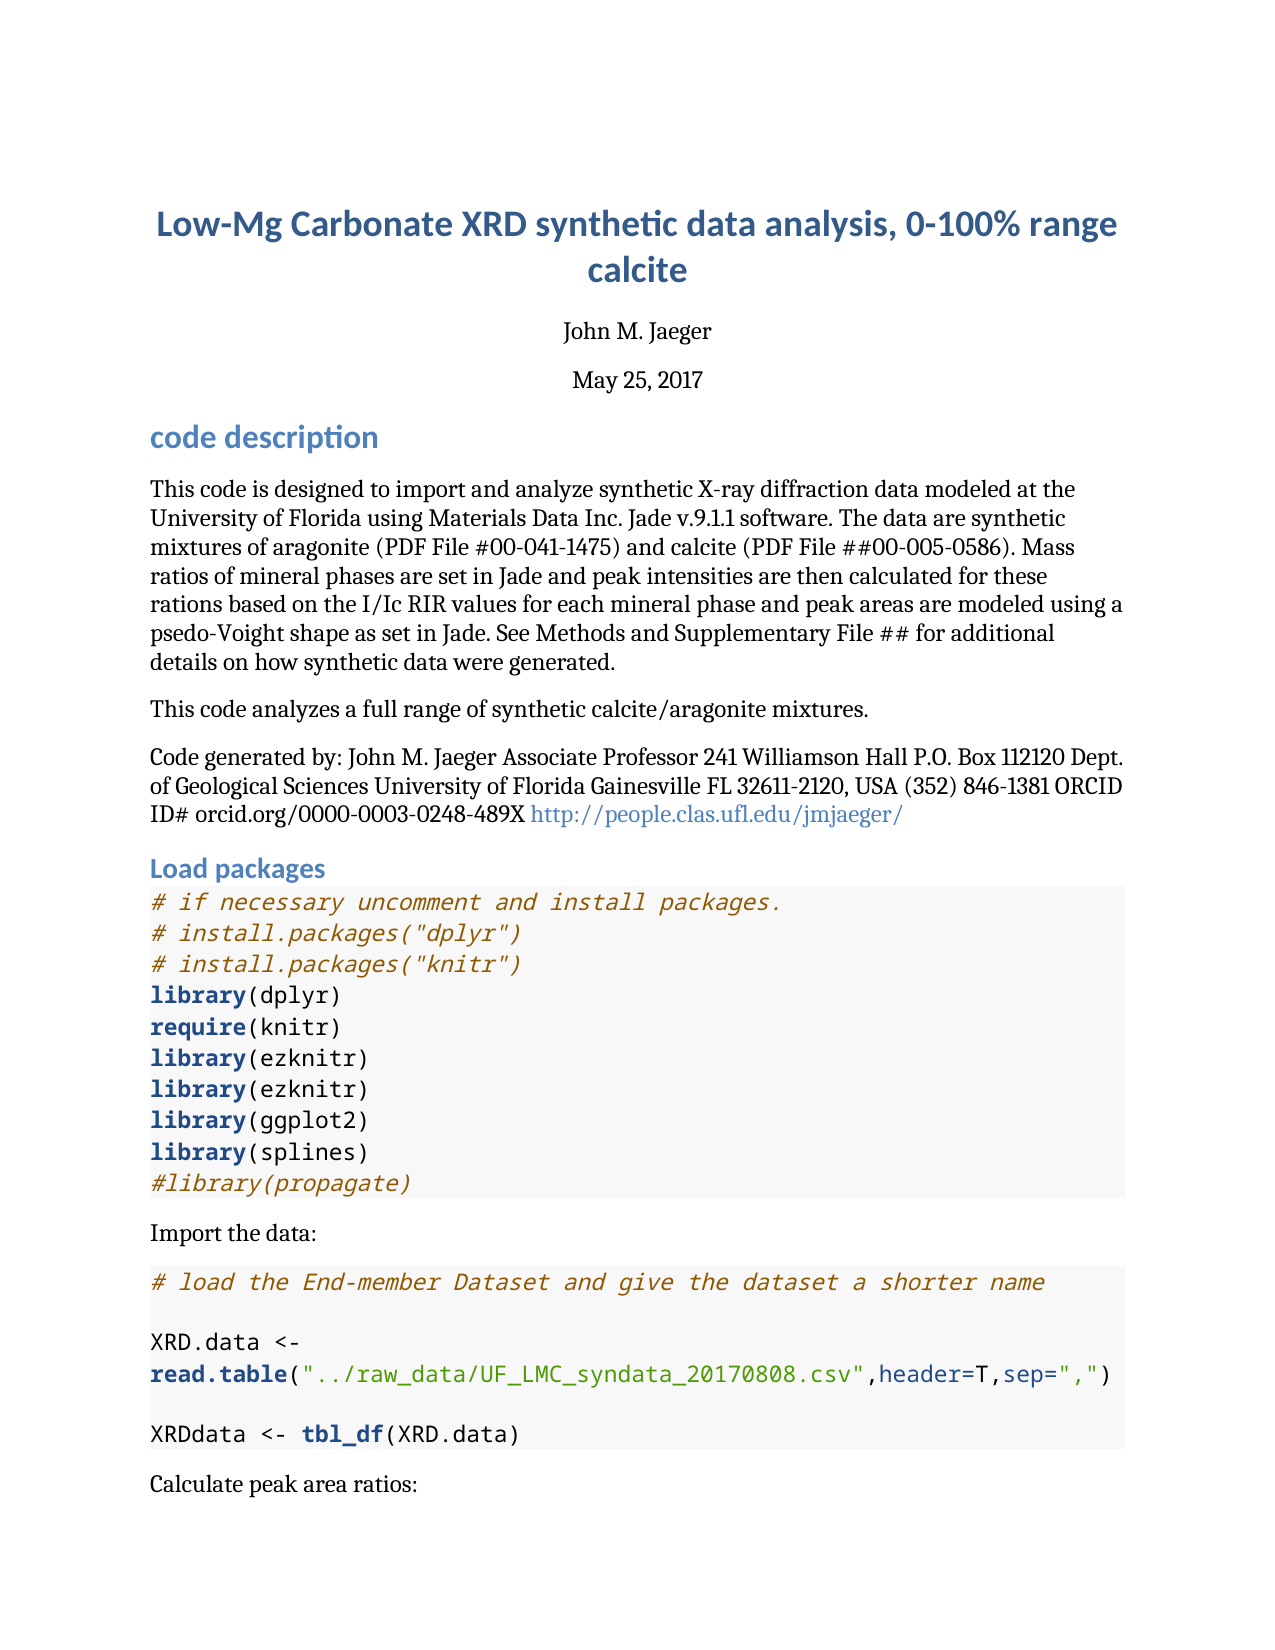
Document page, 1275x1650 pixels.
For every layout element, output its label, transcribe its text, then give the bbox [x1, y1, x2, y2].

text Code generated by: John M. Jaeger Associate Professor 241 Williamson Hall P.O. Box 112120 Dept. of Geological Sciences University of Florida Gainesville FL 32611-2120, USA (352) 846-1381 ORCID ID# orcid.org/0000-0003-0248-489X http://people.clas.ufl.edu/jmjaeger/ [150, 743, 1125, 829]
title Low-Mg Carbonate XRD synthetic data analysis, 0-100% range calcite [150, 200, 1125, 292]
text May 25, 2017 [150, 366, 1125, 395]
text # load the End-member Dataset and give the dataset a shorter name XRD.data <- read.table("../raw_data/UF_LMC_syndata_20170808.csv",header=T,sep=",") XRDdata <- tbl_df(XRD.data) [150, 1266, 1125, 1449]
subtitle Load packages [150, 850, 1125, 886]
text This code analyzes a full range of synthetic calcite/aragonite mixtures. [150, 695, 1125, 724]
subtitle code description [150, 416, 1125, 457]
text # if necessary uncomment and install packages. # install.packages("dplyr") # install.packages("knitr") library(dplyr) require(knitr) library(ezknitr) library(ezknitr) library(ggplot2) library(splines) #library(propagate) [342, 886, 1125, 1198]
text Import the data: [150, 1219, 1125, 1248]
text John M. Jaeger [150, 317, 1125, 345]
text Calculate peak area ratios: [150, 1470, 1125, 1498]
text This code is designed to import and analyze synthetic X-ray diffraction data modeled at the University of Florida using Materials Data Inc. Jade v.9.1.1 software. The data are synthetic mixtures of aragonite (PDF File #00-041-1475) and calcite (PDF File ##00-005-0586). Mass ratios of mineral phases are set in Jade and peak intensities are then calculated for these rations based on the I/Ic RIR values for each mineral phase and peak areas are modeled using a psedo-Voight shape as set in Jade. See Methods and Supplementary File ## for additional details on how synthetic data were generated. [150, 475, 1125, 677]
